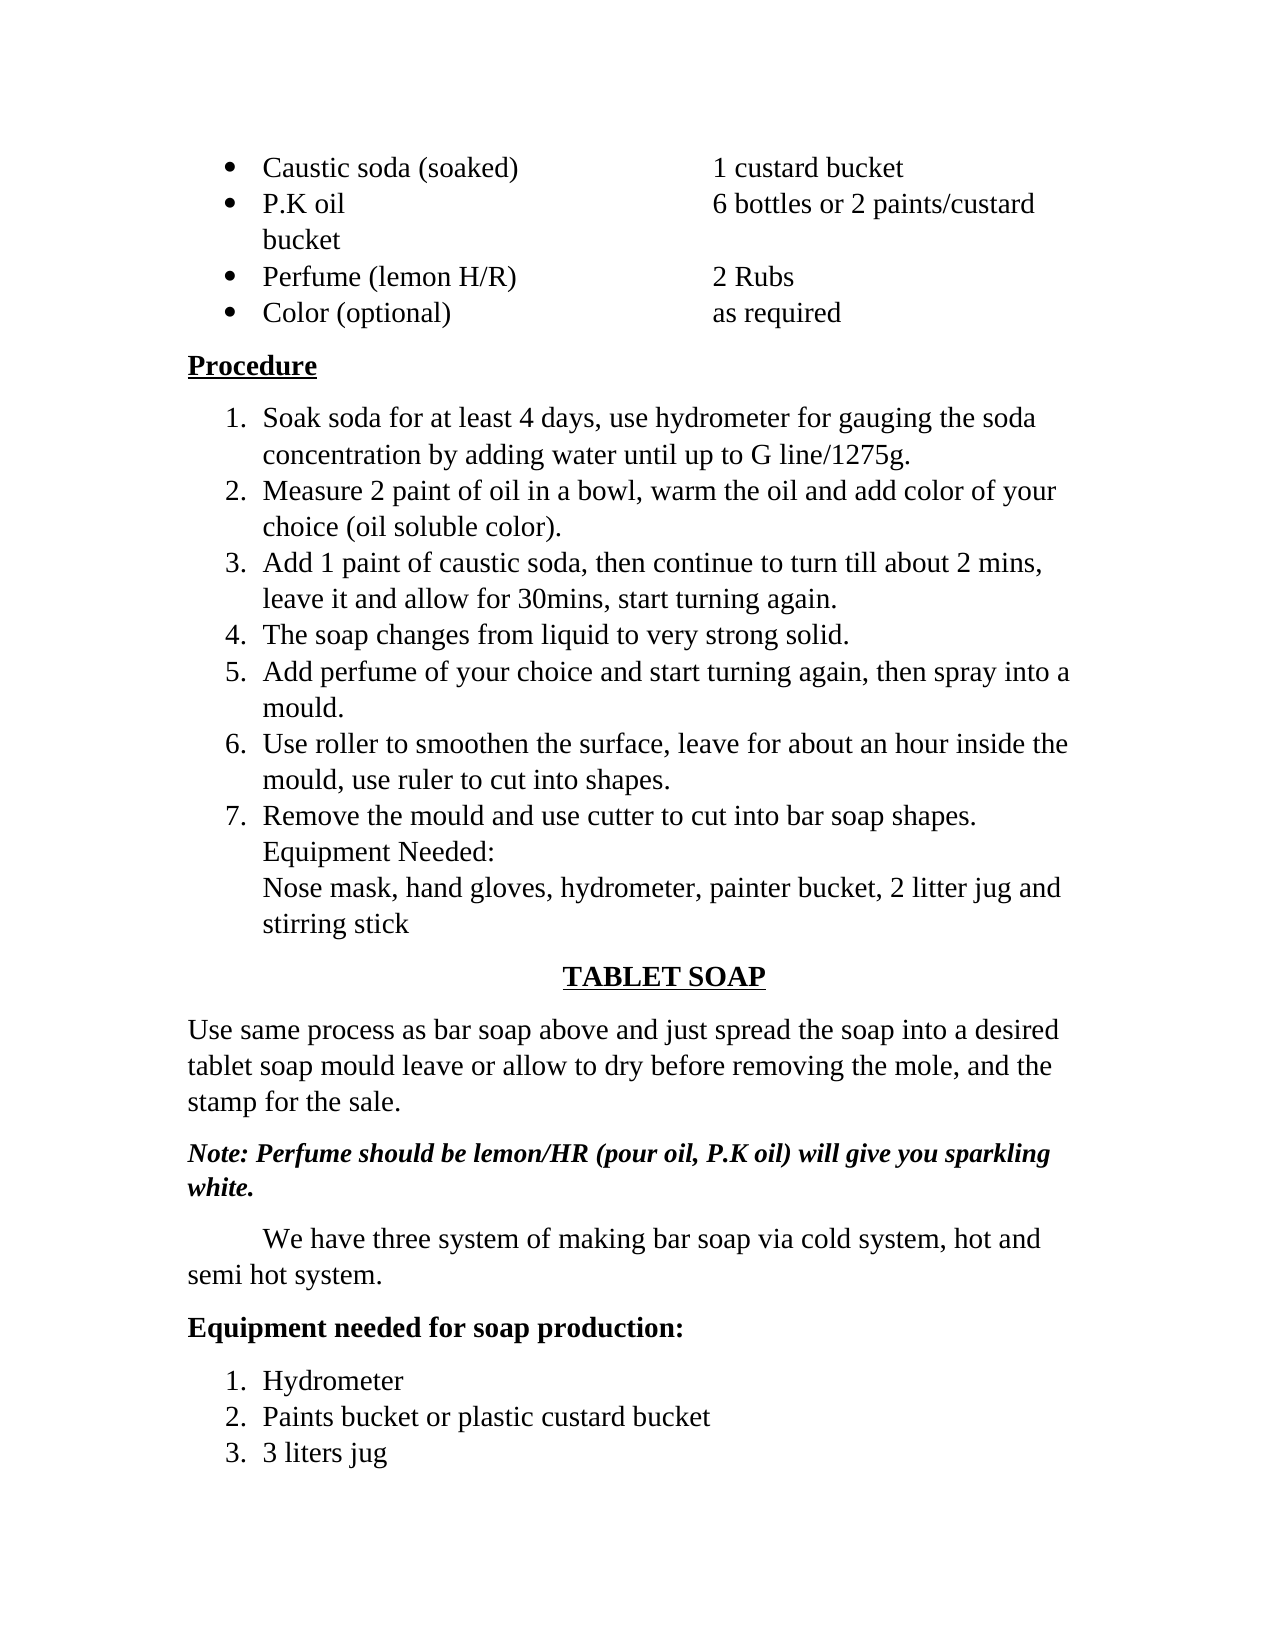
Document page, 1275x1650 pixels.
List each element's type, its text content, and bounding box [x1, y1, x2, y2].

list Nose mask, hand gloves, hydrometer, painter bucket, 2 litter jug and stirring stick [262, 871, 1087, 940]
text Equipment needed for soap production: [187, 1310, 1087, 1344]
text Procedure [187, 348, 1087, 381]
text Note: Perfume should be lemon/HR (pour oil, P.K oil) will give you sparkling white. [187, 1137, 1087, 1202]
list Add perfume of your choice and start turning again, then spray into a mould. [225, 654, 1087, 723]
list Hydrometer [225, 1363, 1087, 1396]
list 3 liters jug [225, 1435, 1087, 1469]
list Measure 2 paint of oil in a bowl, warm the oil and add color of your choice (oil soluble color). [225, 473, 1087, 543]
text We have three system of making bar soap via cold system, hot and semi hot system. [187, 1221, 1087, 1291]
list Equipment Needed: [262, 834, 1087, 868]
list Add 1 paint of caustic soda, then continue to turn till about 2 mins, leave it and allow for 30mins, start turning again. [225, 545, 1087, 615]
list Color (optional) as required [225, 295, 1087, 328]
list The soap changes from liquid to very strong solid. [225, 617, 1087, 651]
list Perfume (lemon H/R) 2 Rubs [225, 259, 1087, 292]
text TABLET SOAP [187, 959, 1087, 993]
list P.K oil 6 bottles or 2 paints/custard bucket [225, 186, 1087, 256]
list Caustic soda (soaked) 1 custard bucket [225, 150, 1087, 184]
text Use same process as bar soap above and just spread the soap into a desired tablet soap mould leave or allow to dry before removing the mole, and the stamp for the sale. [187, 1012, 1087, 1118]
list Remove the mould and use cutter to cut into bar soap shapes. [225, 798, 1087, 832]
list Use roller to smoothen the surface, leave for about an hour inside the mould, use ruler to cut into shapes. [225, 726, 1087, 796]
list Soak soda for at least 4 days, use hydrometer for gauging the soda concentration by adding water until up to G line/1275g. [225, 401, 1087, 470]
list Paints bucket or plastic custard bucket [225, 1399, 1087, 1433]
